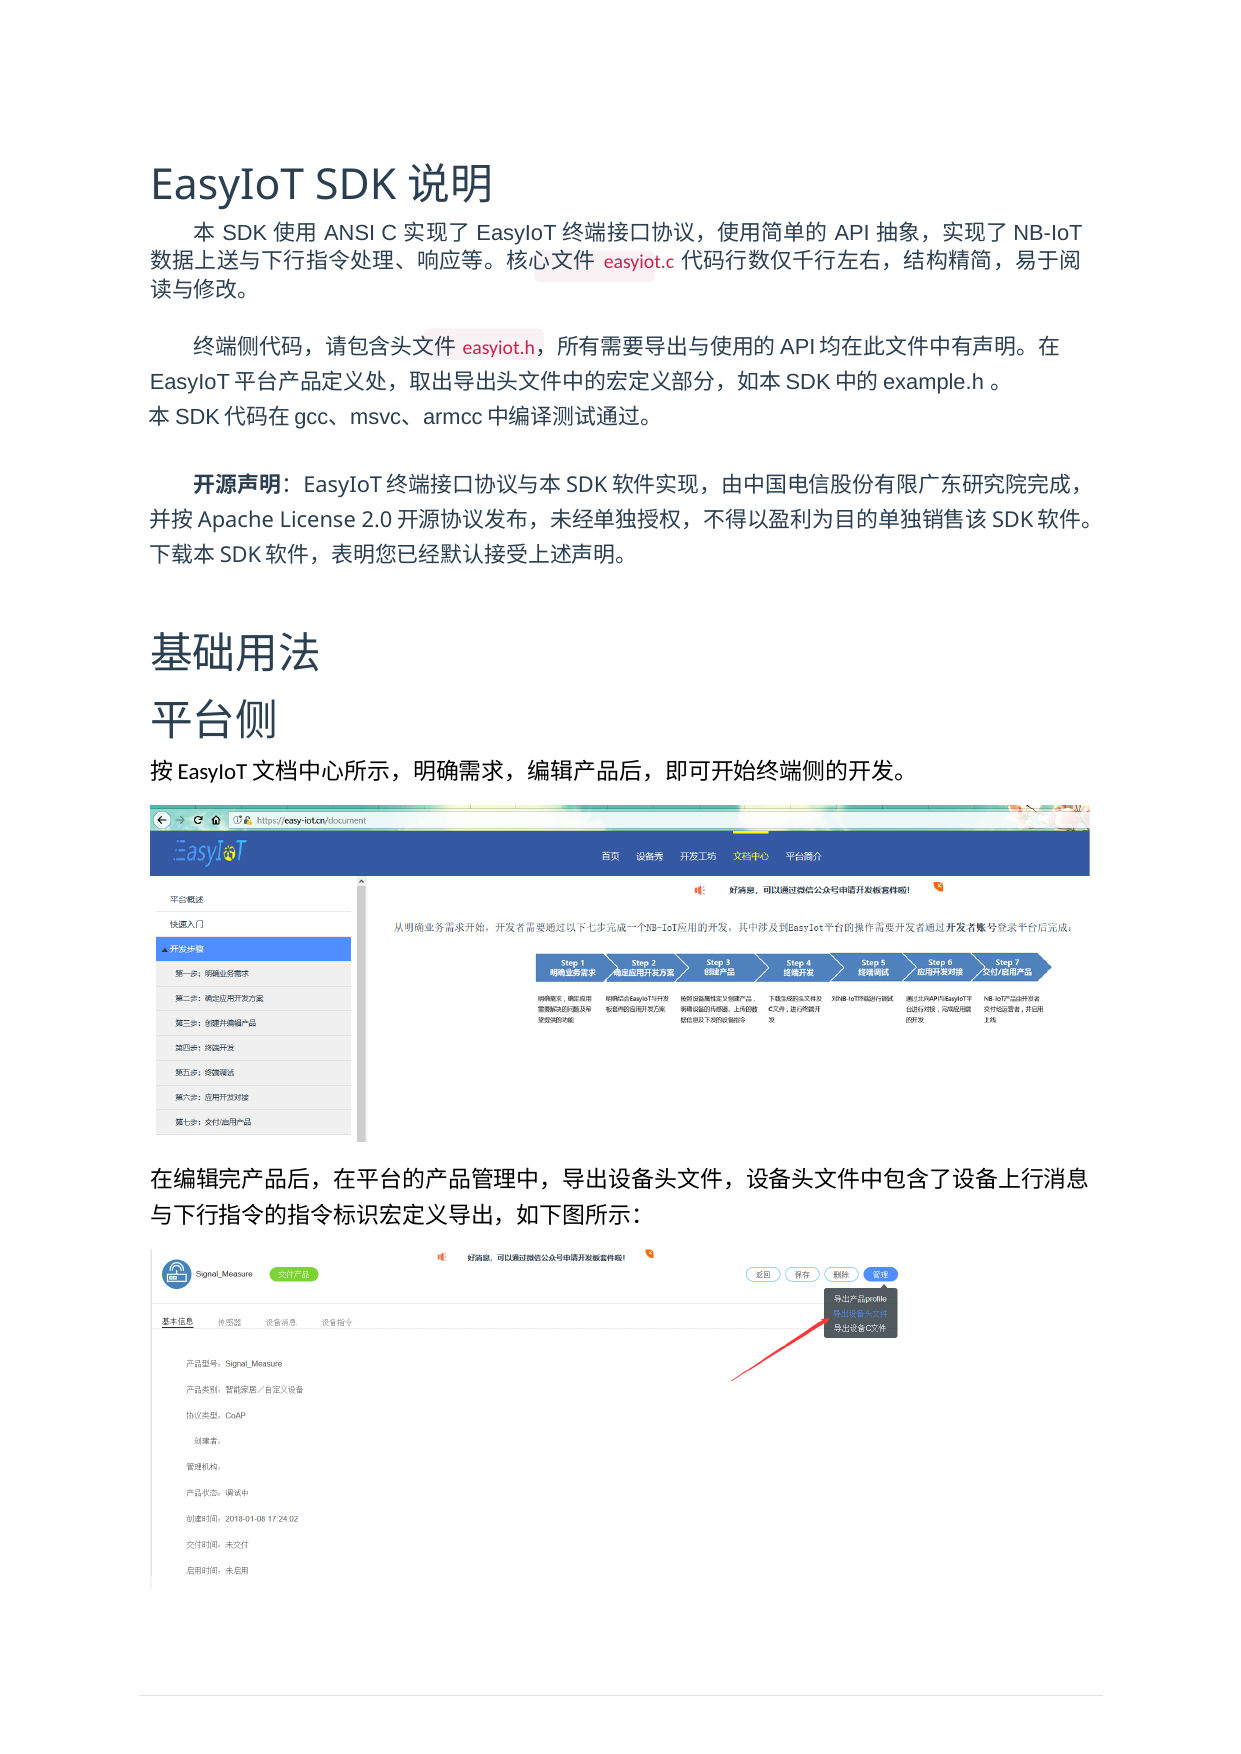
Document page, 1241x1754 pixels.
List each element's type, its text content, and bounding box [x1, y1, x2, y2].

text 本 SDK 使用 ANSI C 实现了 EasyIoT 终端接口协议，使用简单的 API 抽象，实现了NB-IoT数据上送与下行指令处理、响应等。核心文件 easyiot.c 代码行数仅千行左右，结构精简，易于阅读与修改。 [150, 217, 1083, 304]
text 在编辑完产品后，在平台的产品管理中，导出设备头文件，设备头文件中包含了设备上行消息与下行指令的指令标识宏定义导出，如下图所示： [150, 1161, 1090, 1230]
subtitle 基础用法 [150, 619, 1090, 681]
text 开源声明：EasyIoT终端接口协议与本SDK软件实现，由中国电信股份有限广东研究院完成，并按Apache License 2.0开源协议发布，未经单独授权，不得以盈利为目的单独销售该SDK软件。下载本SDK软件，表明您已经默认接受上述声明。 [149, 467, 1090, 568]
text 本SDK代码在gcc、msvc、armcc中编译测试通过。 [148, 399, 1090, 431]
picture [150, 805, 1090, 1142]
text 终端侧代码，请包含头文件 easyiot.h，所有需要导出与使用的API均在此文件中有声明。在EasyIoT平台产品定义处，取出导出头文件中的宏定义部分，如本SDK中的example.h 。 [149, 329, 1090, 395]
subtitle EasyIoT SDK 说明 [150, 150, 1090, 212]
text 按EasyIoT 文档中心所示，明确需求，编辑产品后，即可开始终端侧的开发。 [150, 753, 1090, 786]
picture [150, 1249, 899, 1589]
subtitle 平台侧 [150, 686, 1090, 748]
